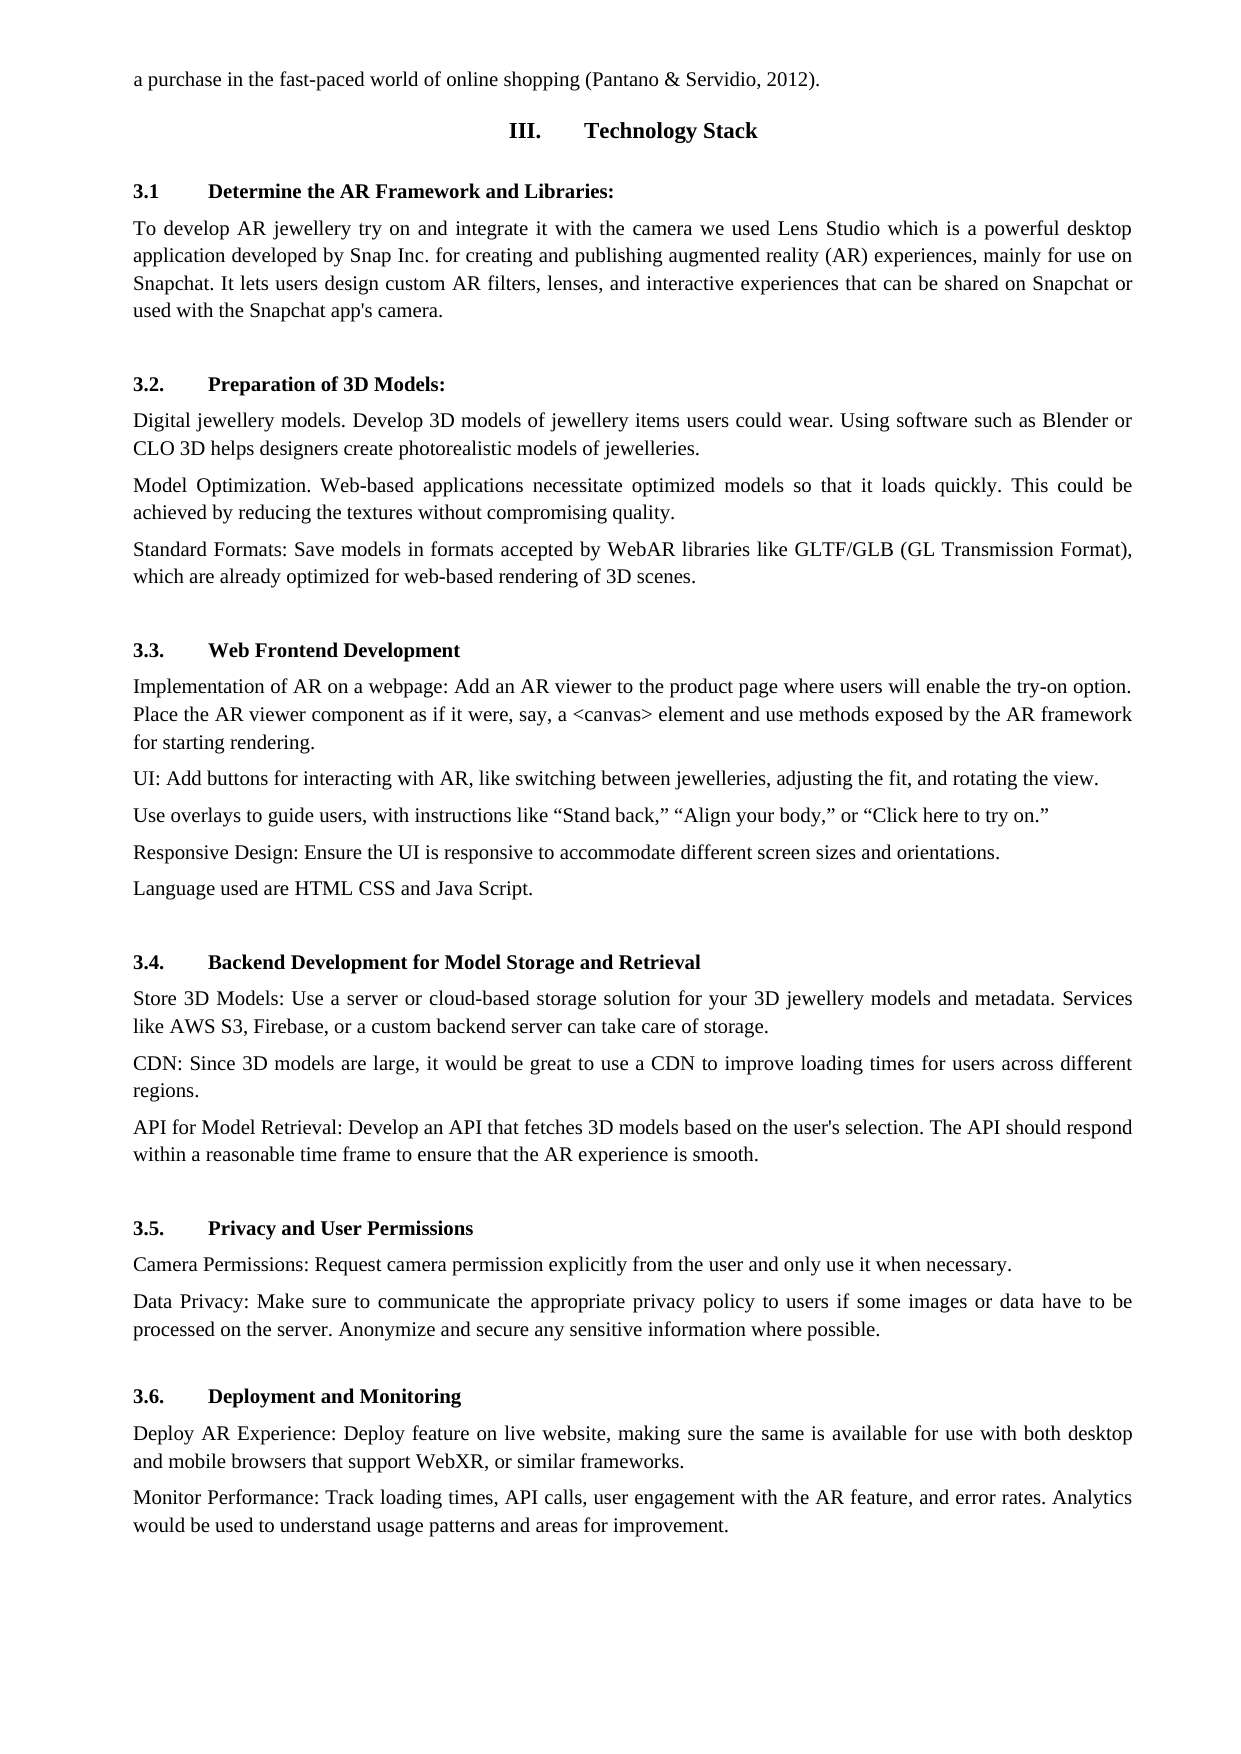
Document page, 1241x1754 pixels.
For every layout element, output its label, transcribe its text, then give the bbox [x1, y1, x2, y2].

subtitle UI: Add buttons for interacting with AR, like switching between jewelleries, adjusting the fit, and rotating the view. [133, 766, 1134, 790]
subtitle Implementation of AR on a webpage: Add an AR viewer to the product page where users will enable the try-on option. Place the AR viewer component as if it were, say, a <canvas> element and use methods exposed by the AR framework for starting rendering. [133, 674, 1134, 754]
subtitle Digital jewellery models. Develop 3D models of jewellery items users could wear. Using software such as Blender or CLO 3D helps designers create photorealistic models of jewelleries. [133, 408, 1134, 460]
subtitle Store 3D Models: Use a server or cloud-based storage solution for your 3D jewellery models and metadata. Services like AWS S3, Firebase, or a custom backend server can take care of storage. [133, 986, 1134, 1038]
subtitle Deploy AR Experience: Deploy feature on live website, making sure the same is available for use with both desktop and mobile browsers that support WebXR, or similar frameworks. [133, 1421, 1134, 1473]
subtitle CDN: Since 3D models are large, it would be great to use a CDN to improve loading times for users across different regions. [133, 1051, 1134, 1102]
subtitle Model Optimization. Web-based applications necessitate optimized models so that it loads quickly. This could be achieved by reducing the textures without compromising quality. [133, 472, 1134, 524]
subtitle To develop AR jewellery try on and integrate it with the camera we used Lens Studio which is a powerful desktop application developed by Snap Inc. for creating and publishing augmented reality (AR) experiences, mainly for use on Snapchat. It lets users design custom AR filters, lenses, and interactive experiences that can be shared on Snapchat or used with the Snapchat app's camera. [133, 215, 1134, 322]
subtitle 3.2. Preparation of 3D Models: [133, 372, 1134, 396]
subtitle 3.5. Privacy and User Permissions [133, 1216, 1134, 1240]
subtitle Technology Stack [132, 117, 1134, 143]
subtitle Responsive Design: Ensure the UI is responsive to accommodate different screen sizes and orientations. [133, 839, 1134, 864]
subtitle 3.1 Determine the AR Framework and Libraries: [133, 179, 1134, 203]
subtitle Use overlays to guide users, with instructions like “Stand back,” “Align your body,” or “Click here to try on.” [133, 803, 1134, 827]
subtitle 3.6. Deployment and Monitoring [133, 1384, 1134, 1408]
subtitle Monitor Performance: Track loading times, API calls, user engagement with the AR feature, and error rates. Analytics would be used to understand usage patterns and areas for improvement. [133, 1485, 1134, 1537]
subtitle Camera Permissions: Request camera permission explicitly from the user and only use it when necessary. [133, 1252, 1134, 1276]
subtitle 3.3. Web Frontend Development [133, 638, 1134, 662]
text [133, 67, 1132, 91]
subtitle 3.4. Backend Development for Model Storage and Retrieval [133, 949, 1134, 974]
subtitle Standard Formats: Save models in formats accepted by WebAR libraries like GLTF/GLB (GL Transmission Format), which are already optimized for web-based rendering of 3D scenes. [133, 537, 1134, 588]
subtitle Data Privacy: Make sure to communicate the appropriate privacy policy to users if some images or data have to be processed on the server. Anonymize and secure any sensitive information where possible. [133, 1289, 1134, 1341]
subtitle API for Model Retrieval: Develop an API that fetches 3D models based on the user's selection. The API should respond within a reasonable time frame to ensure that the AR experience is smooth. [133, 1115, 1134, 1166]
subtitle Language used are HTML CSS and Java Script. [133, 876, 1134, 900]
